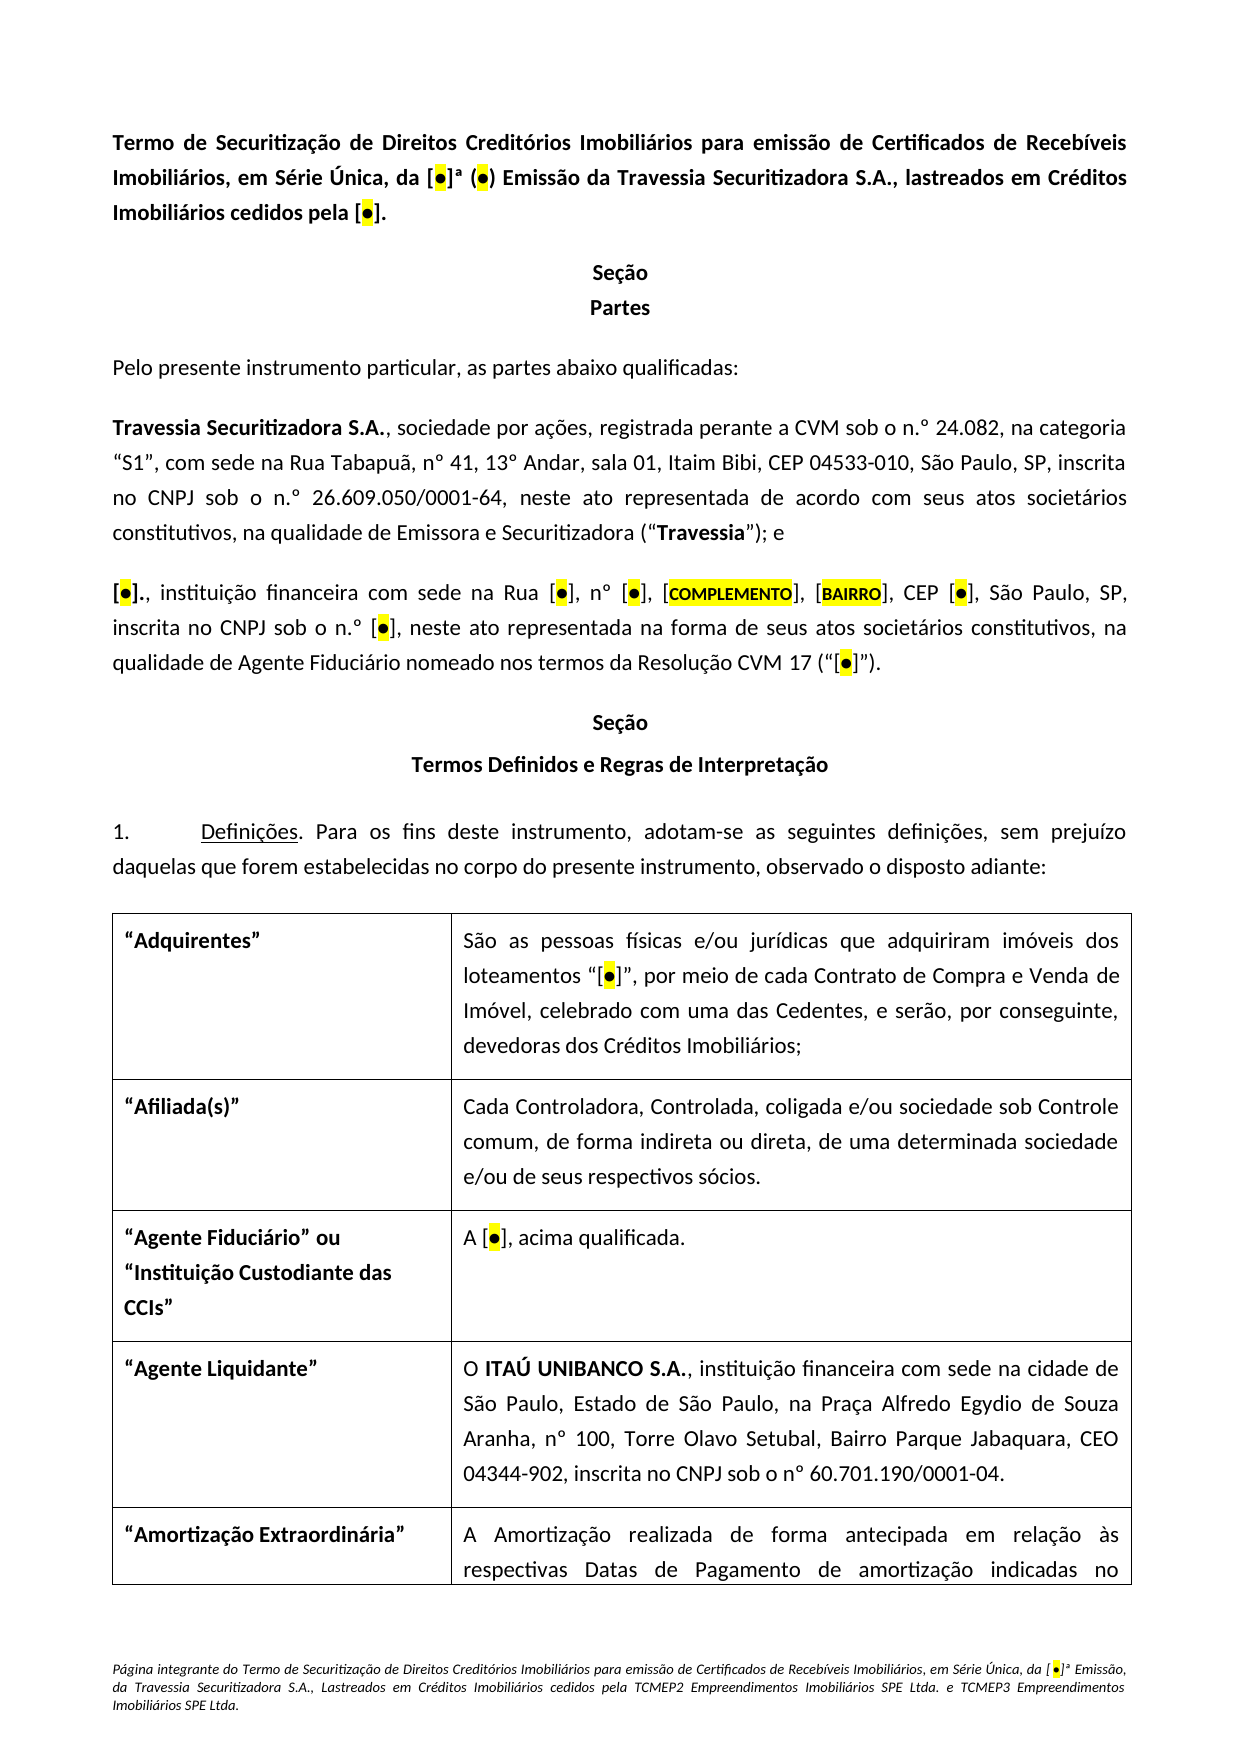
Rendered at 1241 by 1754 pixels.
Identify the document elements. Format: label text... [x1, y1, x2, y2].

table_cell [452, 1508, 1131, 1583]
list Pelo presente instrumento particular, as partes abaixo qualificadas: [112, 353, 1128, 381]
list Definições. Para os fins deste instrumento, adotam-se as seguintes definições, sem prejuízo daquelas que forem estabelecidas no corpo do presente instrumento, observado o disposto adiante: [112, 817, 1128, 880]
table_cell “Agente Liquidante” [113, 1342, 451, 1507]
table_cell “Agente Fiduciário” ou “Instituição Custodiante das CCIs” [113, 1211, 451, 1341]
table_cell O ITAÚ UNIBANCO S.A., instituição financeira com sede na cidade de São Paulo, Estado de São Paulo, na Praça Alfredo Egydio de Souza Aranha, nº 100, Torre Olavo Setubal, Bairro Parque Jabaquara, CEO 04344-902, inscrita no CNPJ sob o nº 60.701.190/0001-04. [452, 1342, 1131, 1507]
table_cell Cada Controladora, Controlada, coligada e/ou sociedade sob Controle comum, de forma indireta ou direta, de uma determinada sociedade e/ou de seus respectivos sócios. [452, 1080, 1131, 1210]
text Seção Partes [112, 258, 1128, 321]
text Seção Termos Definidos e Regras de Interpretação [112, 708, 1128, 778]
table_header São as pessoas físicas e/ou jurídicas que adquiriram imóveis dos loteamentos “[•]”, por meio de cada Contrato de Compra e Venda de Imóvel, celebrado com uma das Cedentes, e serão, por conseguinte, devedoras dos Créditos Imobiliários; [452, 914, 1131, 1078]
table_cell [113, 1508, 451, 1583]
text [•]., instituição financeira com sede na Rua [•], nº [•], [complemento], [bairro], CEP [•], São Paulo, SP, inscrita no CNPJ sob o n.º [•], neste ato representada na forma de seus atos societários constitutivos, na qualidade de Agente Fiduciário nomeado nos termos da Resolução CVM 17 (“[•]”). [112, 578, 1128, 676]
text Termo de Securitização de Direitos Creditórios Imobiliários para emissão de Certificados de Recebíveis Imobiliários, em Série Única, da [•]ª (•) Emissão da Travessia Securitizadora S.A., lastreados em Créditos Imobiliários cedidos pela [•]. [112, 128, 1128, 226]
table_cell A [•], acima qualificada. [452, 1211, 1131, 1341]
table_header “Adquirentes” [113, 914, 451, 1078]
table_cell “Afiliada(s)” [113, 1080, 451, 1210]
text Travessia Securitizadora S.A., sociedade por ações, registrada perante a CVM sob o n.º 24.082, na categoria “S1”, com sede na Rua Tabapuã, nº 41, 13º Andar, sala 01, Itaim Bibi, CEP 04533-010, São Paulo, SP, inscrita no CNPJ sob o n.º 26.609.050/0001-64, neste ato representada de acordo com seus atos societários constitutivos, na qualidade de Emissora e Securitizadora (“Travessia”); e [112, 413, 1128, 546]
